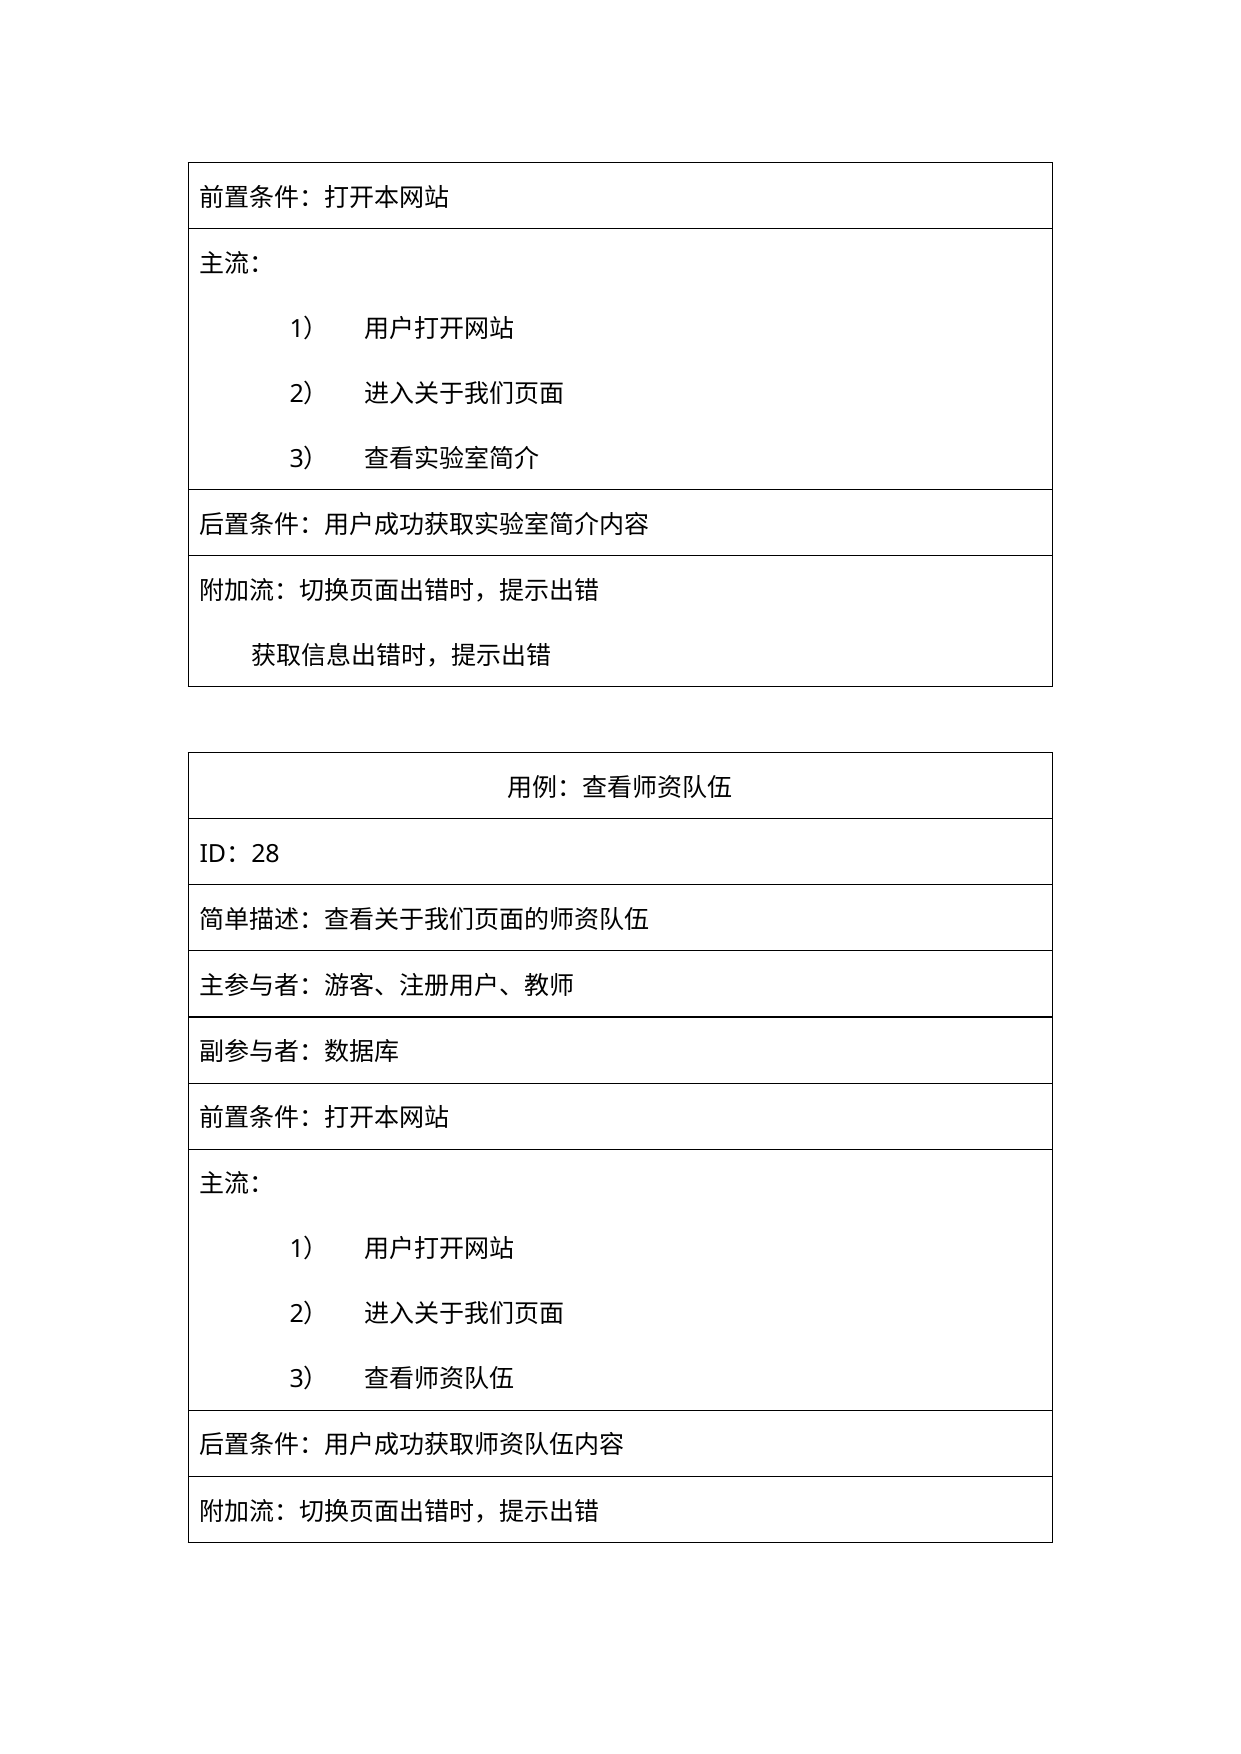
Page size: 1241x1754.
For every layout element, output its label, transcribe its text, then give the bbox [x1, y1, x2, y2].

table_cell 前置条件：打开本网站 [189, 163, 1052, 228]
table_cell 附加流：切换页面出错时，提示出错 获取信息出错时，提示出错 [189, 556, 1052, 686]
table_cell ID：28 [189, 819, 1052, 884]
table_cell 副参与者：数据库 [189, 1018, 1052, 1082]
table_cell 主流： 用户打开网站 进入关于我们页面 查看师资队伍 [189, 1150, 1052, 1409]
table_cell 前置条件：打开本网站 [189, 1084, 1052, 1148]
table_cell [189, 1477, 1052, 1542]
table_cell 简单描述：查看关于我们页面的师资队伍 [189, 885, 1052, 950]
table_cell 主参与者：游客、注册用户、教师 [189, 951, 1052, 1016]
table_cell 主流： 用户打开网站 进入关于我们页面 查看实验室简介 [189, 229, 1052, 489]
table_cell 后置条件：用户成功获取实验室简介内容 [189, 490, 1052, 555]
table_header 用例：查看师资队伍 [189, 753, 1052, 818]
table_cell 后置条件：用户成功获取师资队伍内容 [189, 1411, 1052, 1476]
